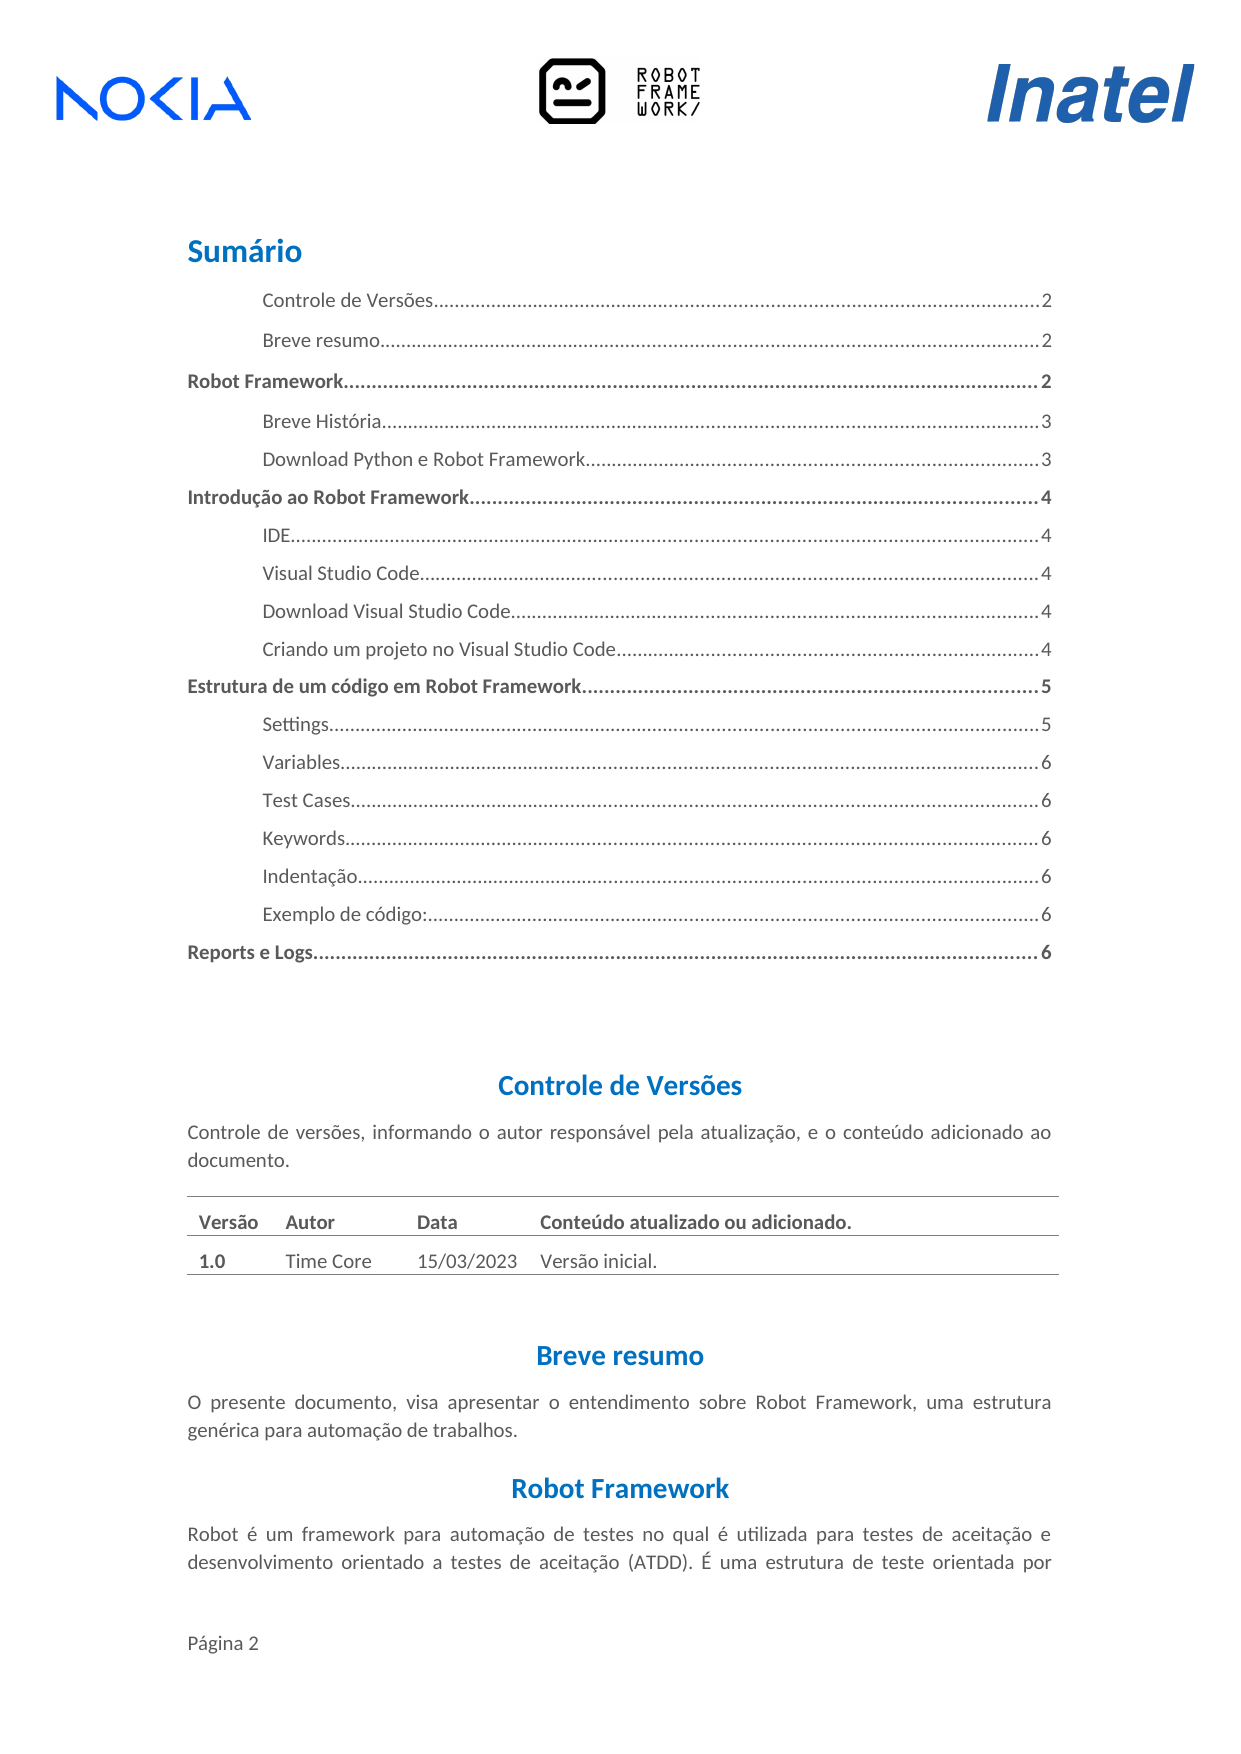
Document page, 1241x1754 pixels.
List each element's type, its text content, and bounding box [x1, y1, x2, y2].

table_header Conteúdo atualizado ou adicionado. [529, 1197, 1058, 1235]
table_cell Versão inicial. [529, 1236, 1058, 1274]
subtitle Robot Framework [187, 1470, 1053, 1505]
text Controle de versões, informando o autor responsável pela atualização, e o conteúdo adicionado ao documento. [187, 1119, 1053, 1172]
table_header Data [406, 1197, 529, 1235]
text O presente documento, visa apresentar o entendimento sobre Robot Framework, uma estrutura genérica para automação de trabalhos. [187, 1389, 1053, 1442]
table_header Versão [187, 1197, 274, 1235]
table_cell Time Core [274, 1236, 406, 1274]
table_cell 15/03/2023 [406, 1236, 529, 1274]
subtitle Breve resumo [187, 1337, 1053, 1373]
table_header Autor [274, 1197, 406, 1235]
table_cell 1.0 [187, 1236, 274, 1274]
picture [54, 75, 252, 121]
picture [987, 64, 1195, 123]
subtitle Controle de Versões [187, 1067, 1053, 1103]
picture [537, 57, 700, 124]
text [187, 1521, 1053, 1575]
